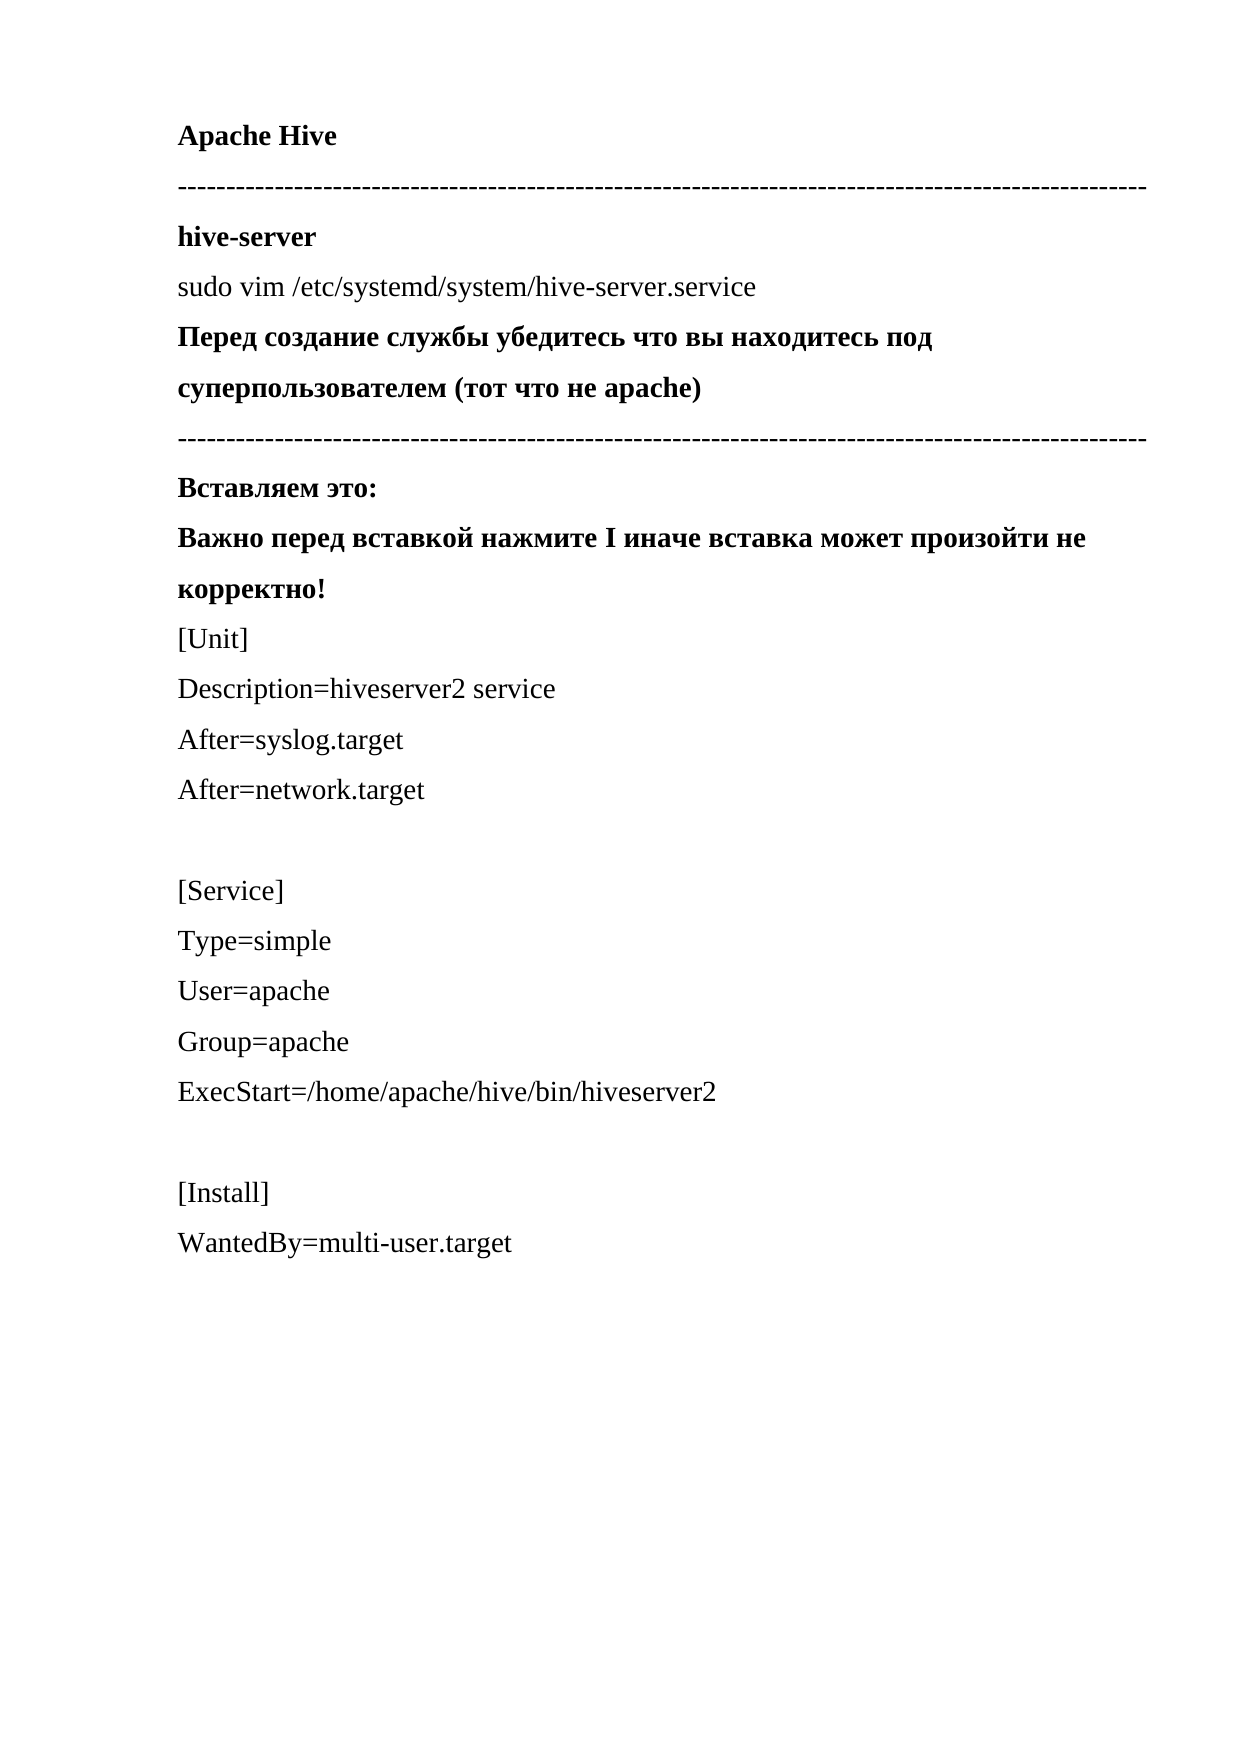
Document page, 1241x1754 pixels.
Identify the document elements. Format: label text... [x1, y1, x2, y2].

subtitle Apache Hive [177, 118, 1152, 152]
text [Install] [177, 1175, 1152, 1208]
text [Unit] [177, 621, 1152, 655]
text Вставляем это: [177, 470, 1152, 504]
text User=apache [177, 973, 1152, 1007]
text sudo vim /etc/systemd/system/hive-server.service [177, 269, 1152, 303]
text Group=apache [177, 1024, 1152, 1057]
text ---------------------------------------------------------------------------------------------------- [177, 420, 1152, 453]
text Type=simple [177, 923, 1152, 957]
text [Service] [177, 873, 1152, 906]
text Важно перед вставкой нажмите I иначе вставка может произойти не корректно! [177, 521, 1152, 604]
text ---------------------------------------------------------------------------------------------------- [177, 168, 1152, 202]
text After=syslog.target [177, 722, 1152, 755]
text WantedBy=multi-user.target [177, 1225, 1152, 1258]
text After=network.target [177, 772, 1152, 806]
text ExecStart=/home/apache/hive/bin/hiveserver2 [177, 1074, 1152, 1108]
text Перед создание службы убедитесь что вы находитесь под суперпользователем (тот что не apache) [177, 319, 1152, 403]
text Description=hiveserver2 service [177, 672, 1152, 705]
text hive-server [177, 219, 1152, 252]
